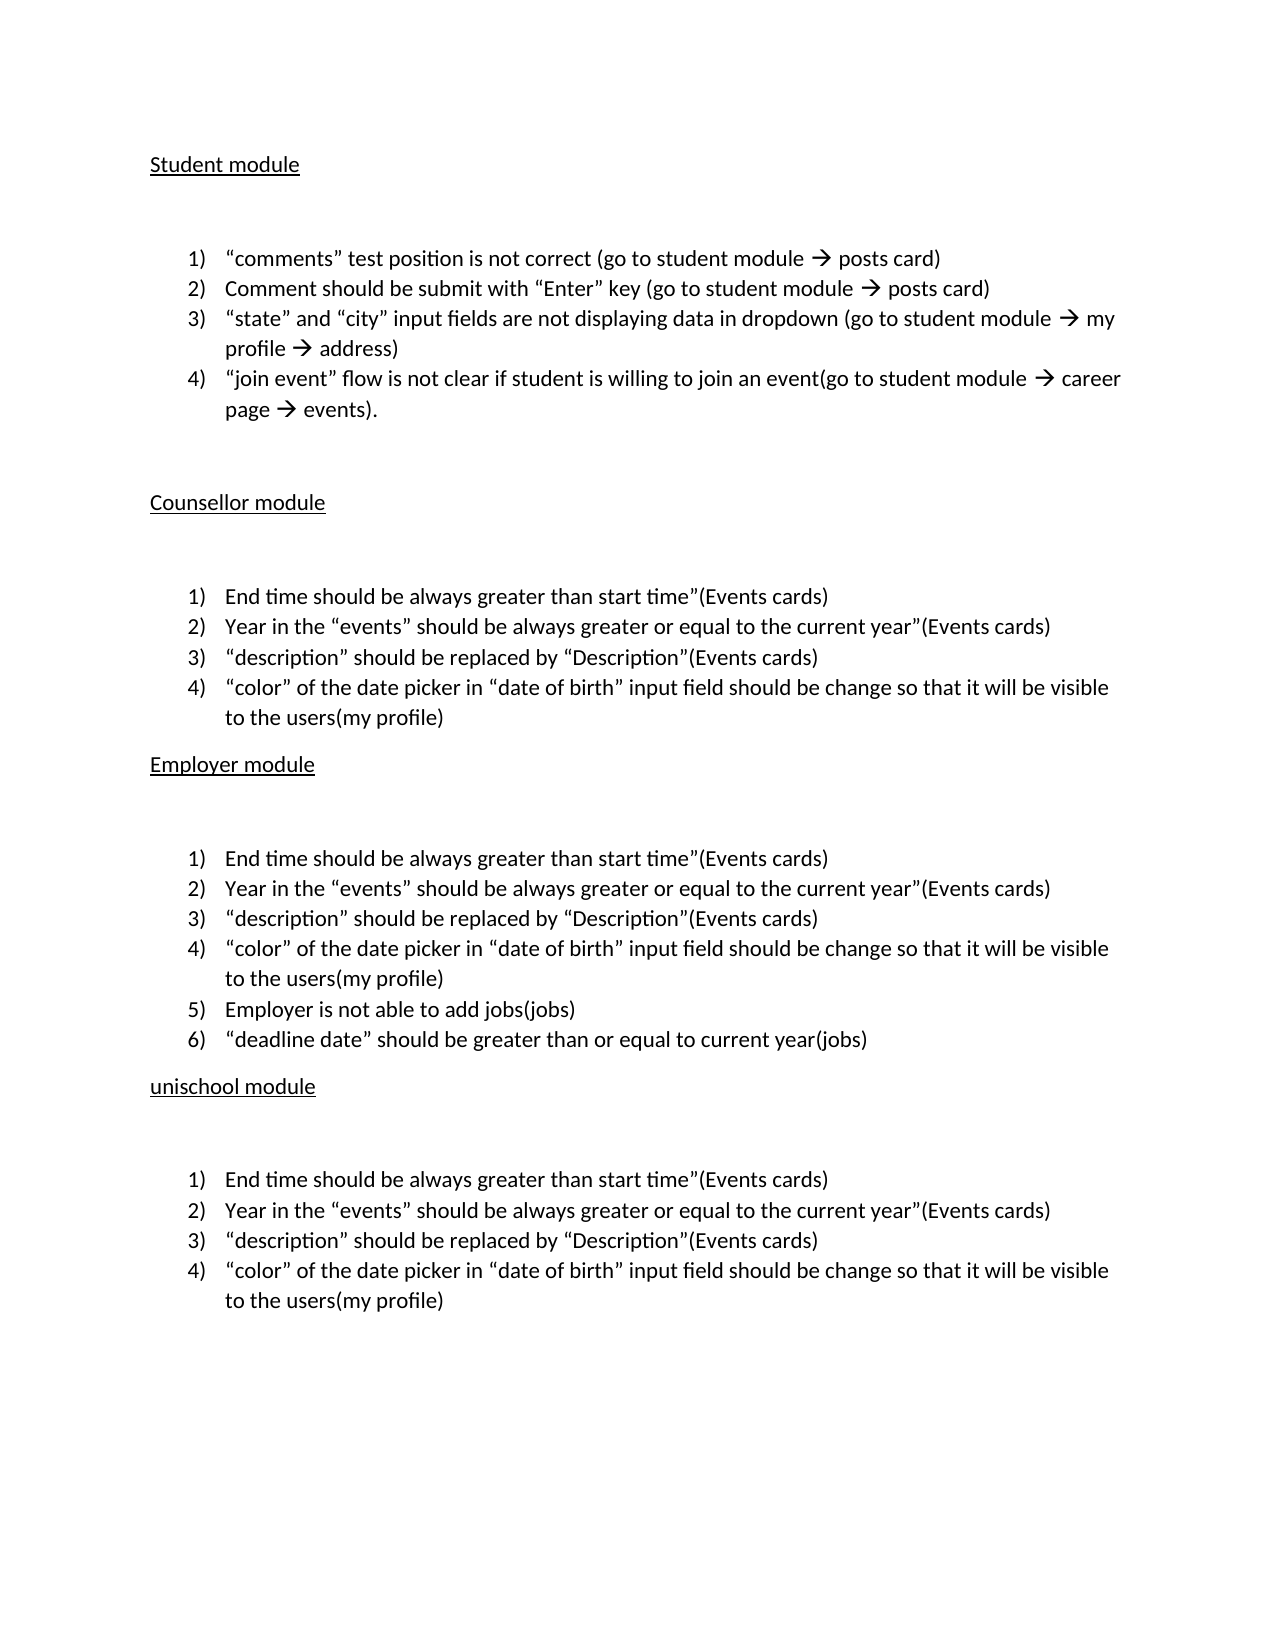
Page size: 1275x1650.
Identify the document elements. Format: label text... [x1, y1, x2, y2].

text Employer module [150, 750, 1125, 778]
list End time should be always greater than start time”(Events cards) [187, 1166, 1125, 1194]
text unischool module [150, 1072, 1125, 1100]
list End time should be always greater than start time”(Events cards) [187, 582, 1125, 610]
list End time should be always greater than start time”(Events cards) [187, 844, 1125, 872]
list “comments” test position is not correct (go to student module posts card) [187, 244, 1125, 272]
list Year in the “events” should be always greater or equal to the current year”(Events cards) [187, 612, 1125, 641]
list “color” of the date picker in “date of birth” input field should be change so that it will be visible to the users(my profile) [187, 673, 1125, 731]
list Employer is not able to add jobs(jobs) [187, 995, 1125, 1023]
list “color” of the date picker in “date of birth” input field should be change so that it will be visible to the users(my profile) [187, 1256, 1125, 1314]
list “state” and “city” input fields are not displaying data in dropdown (go to student module my profile address) [187, 304, 1125, 362]
text Student module [150, 150, 1125, 178]
list “description” should be replaced by “Description”(Events cards) [187, 904, 1125, 932]
list Year in the “events” should be always greater or equal to the current year”(Events cards) [187, 1196, 1125, 1224]
list Comment should be submit with “Enter” key (go to student module posts card) [187, 274, 1125, 302]
list “deadline date” should be greater than or equal to current year(jobs) [187, 1025, 1125, 1053]
list Year in the “events” should be always greater or equal to the current year”(Events cards) [187, 874, 1125, 902]
text Counsellor module [150, 488, 1125, 517]
list “color” of the date picker in “date of birth” input field should be change so that it will be visible to the users(my profile) [187, 934, 1125, 993]
list “join event” flow is not clear if student is willing to join an event(go to student module career page events). [187, 364, 1125, 423]
list “description” should be replaced by “Description”(Events cards) [187, 643, 1125, 671]
list “description” should be replaced by “Description”(Events cards) [187, 1226, 1125, 1254]
